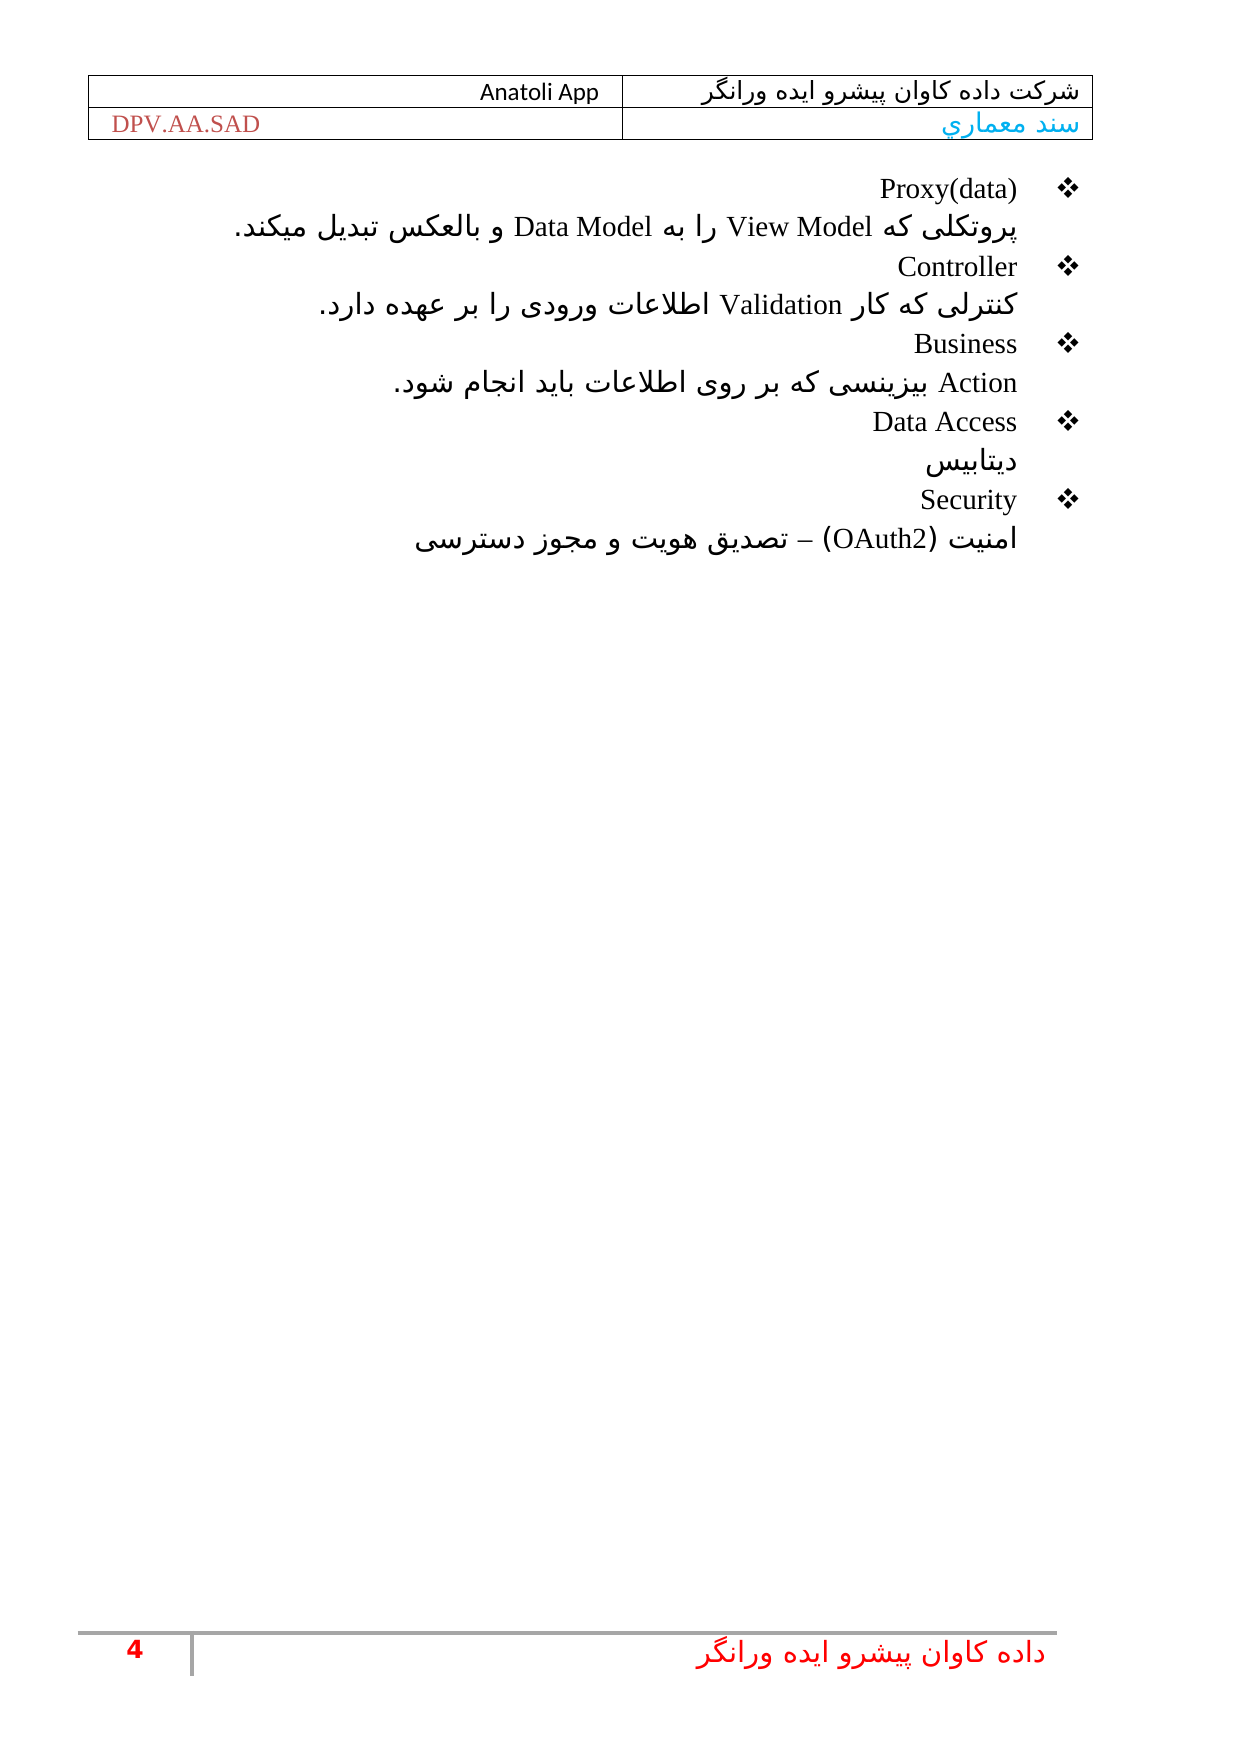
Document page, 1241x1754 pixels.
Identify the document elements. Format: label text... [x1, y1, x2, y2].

list کنترلی که کار Validation اطلاعات ورودی را بر عهده دارد. [89, 287, 1017, 321]
list Action بیزینسی که بر روی اطلاعات باید انجام شود. [89, 365, 1017, 399]
list پروتکلی که View Model را به Data Model و بالعکس تبدیل میکند. [89, 209, 1017, 243]
list Data Access [89, 404, 1055, 438]
list دیتابیس [89, 443, 1017, 477]
list Security [89, 482, 1055, 516]
list Business [89, 327, 1055, 360]
list Controller [89, 249, 1055, 282]
list Proxy(data) [89, 171, 1055, 204]
list امنیت (OAuth2) – تصدیق هویت و مجوز دسترسی [89, 521, 1017, 555]
